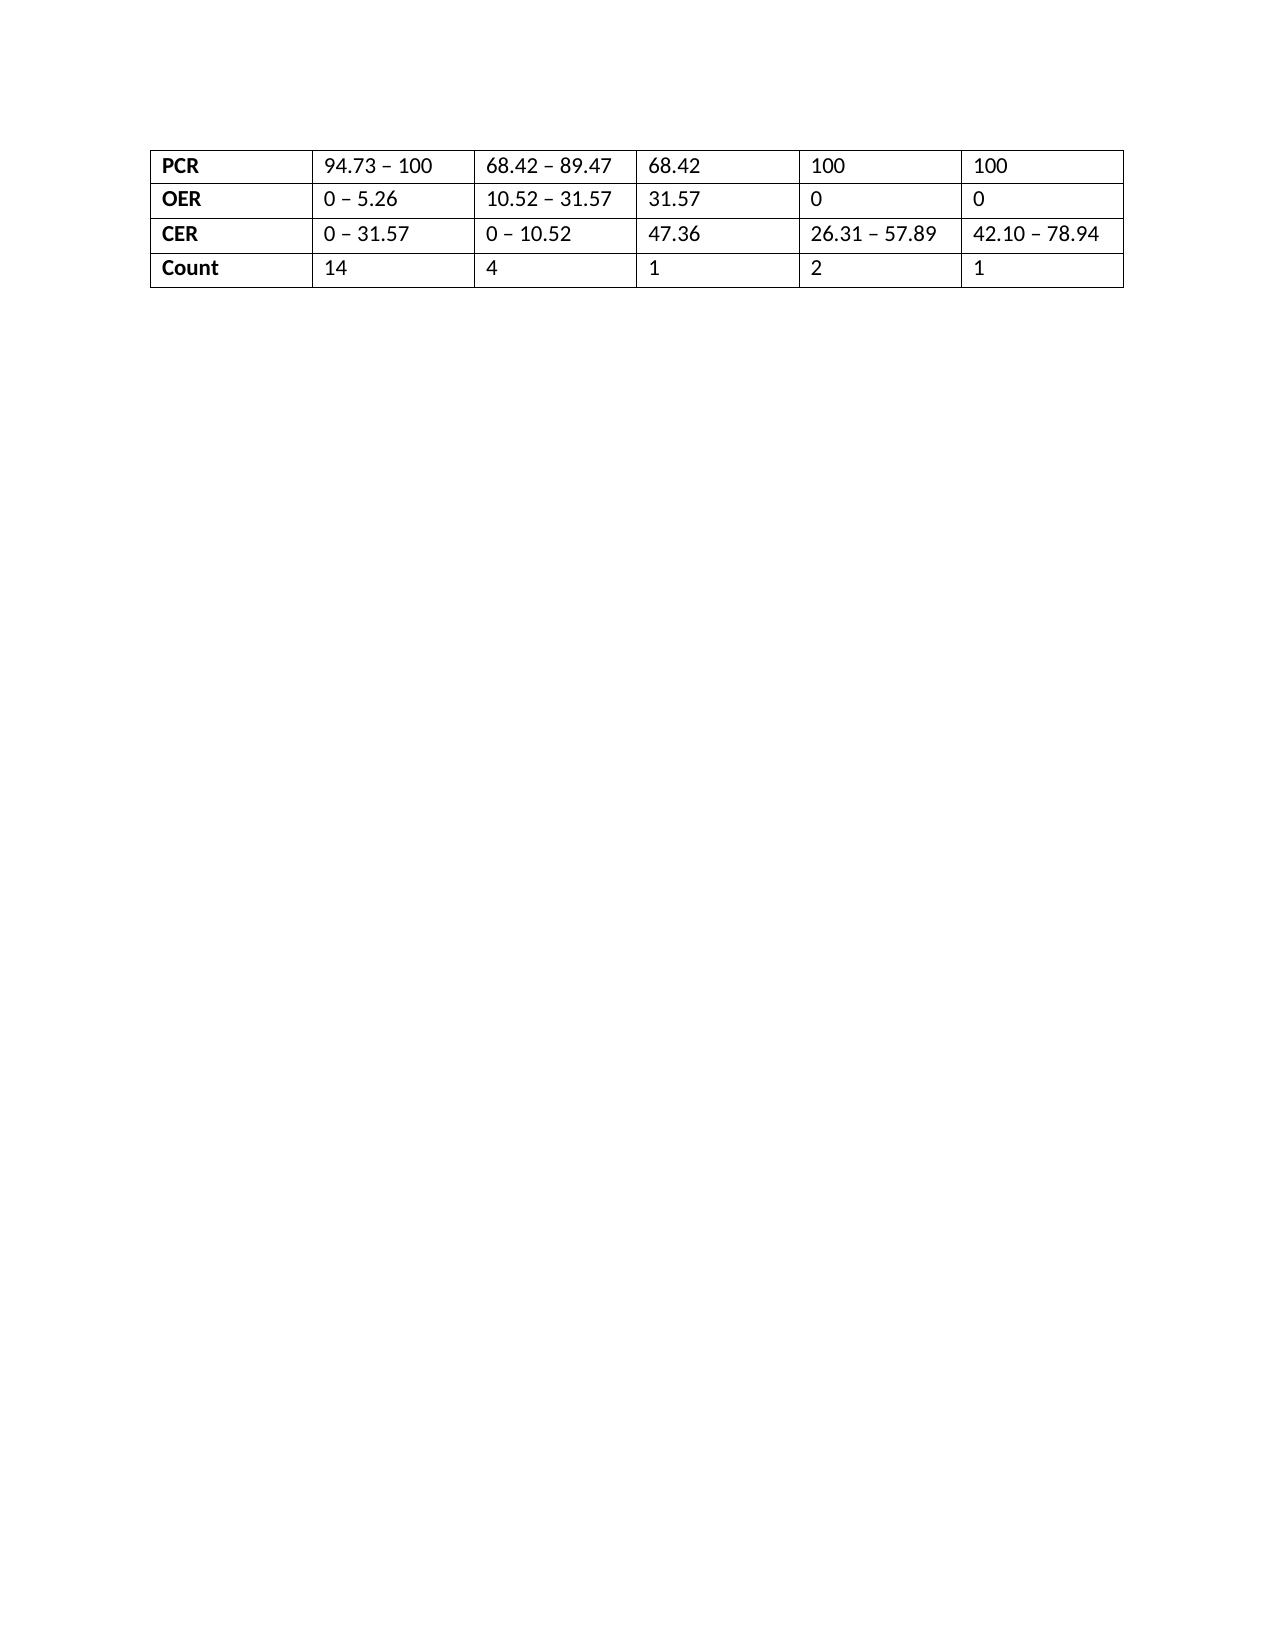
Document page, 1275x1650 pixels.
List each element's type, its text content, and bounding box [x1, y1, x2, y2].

table_cell 100 [800, 151, 961, 183]
table_cell 0 – 10.52 [475, 219, 636, 252]
table_cell 26.31 – 57.89 [800, 219, 961, 252]
table_cell 14 [313, 254, 474, 287]
table_cell CER [151, 219, 312, 252]
table_cell 10.52 – 31.57 [475, 184, 636, 218]
table_cell 0 – 31.57 [313, 219, 474, 252]
table_cell PCR [151, 151, 312, 183]
table_cell Count [151, 254, 312, 287]
table_cell 1 [637, 254, 799, 287]
table_cell 2 [800, 254, 961, 287]
table_cell 100 [962, 151, 1123, 183]
table_cell 1 [962, 254, 1123, 287]
table_cell 0 – 5.26 [313, 184, 474, 218]
table_cell 68.42 – 89.47 [475, 151, 636, 183]
table_cell OER [151, 184, 312, 218]
table_cell 0 [800, 184, 961, 218]
table_cell 94.73 – 100 [313, 151, 474, 183]
table_cell 0 [962, 184, 1123, 218]
table_cell 42.10 – 78.94 [962, 219, 1123, 252]
table_cell 68.42 [637, 151, 799, 183]
table_cell 31.57 [637, 184, 799, 218]
table_cell 47.36 [637, 219, 799, 252]
table_cell 4 [475, 254, 636, 287]
